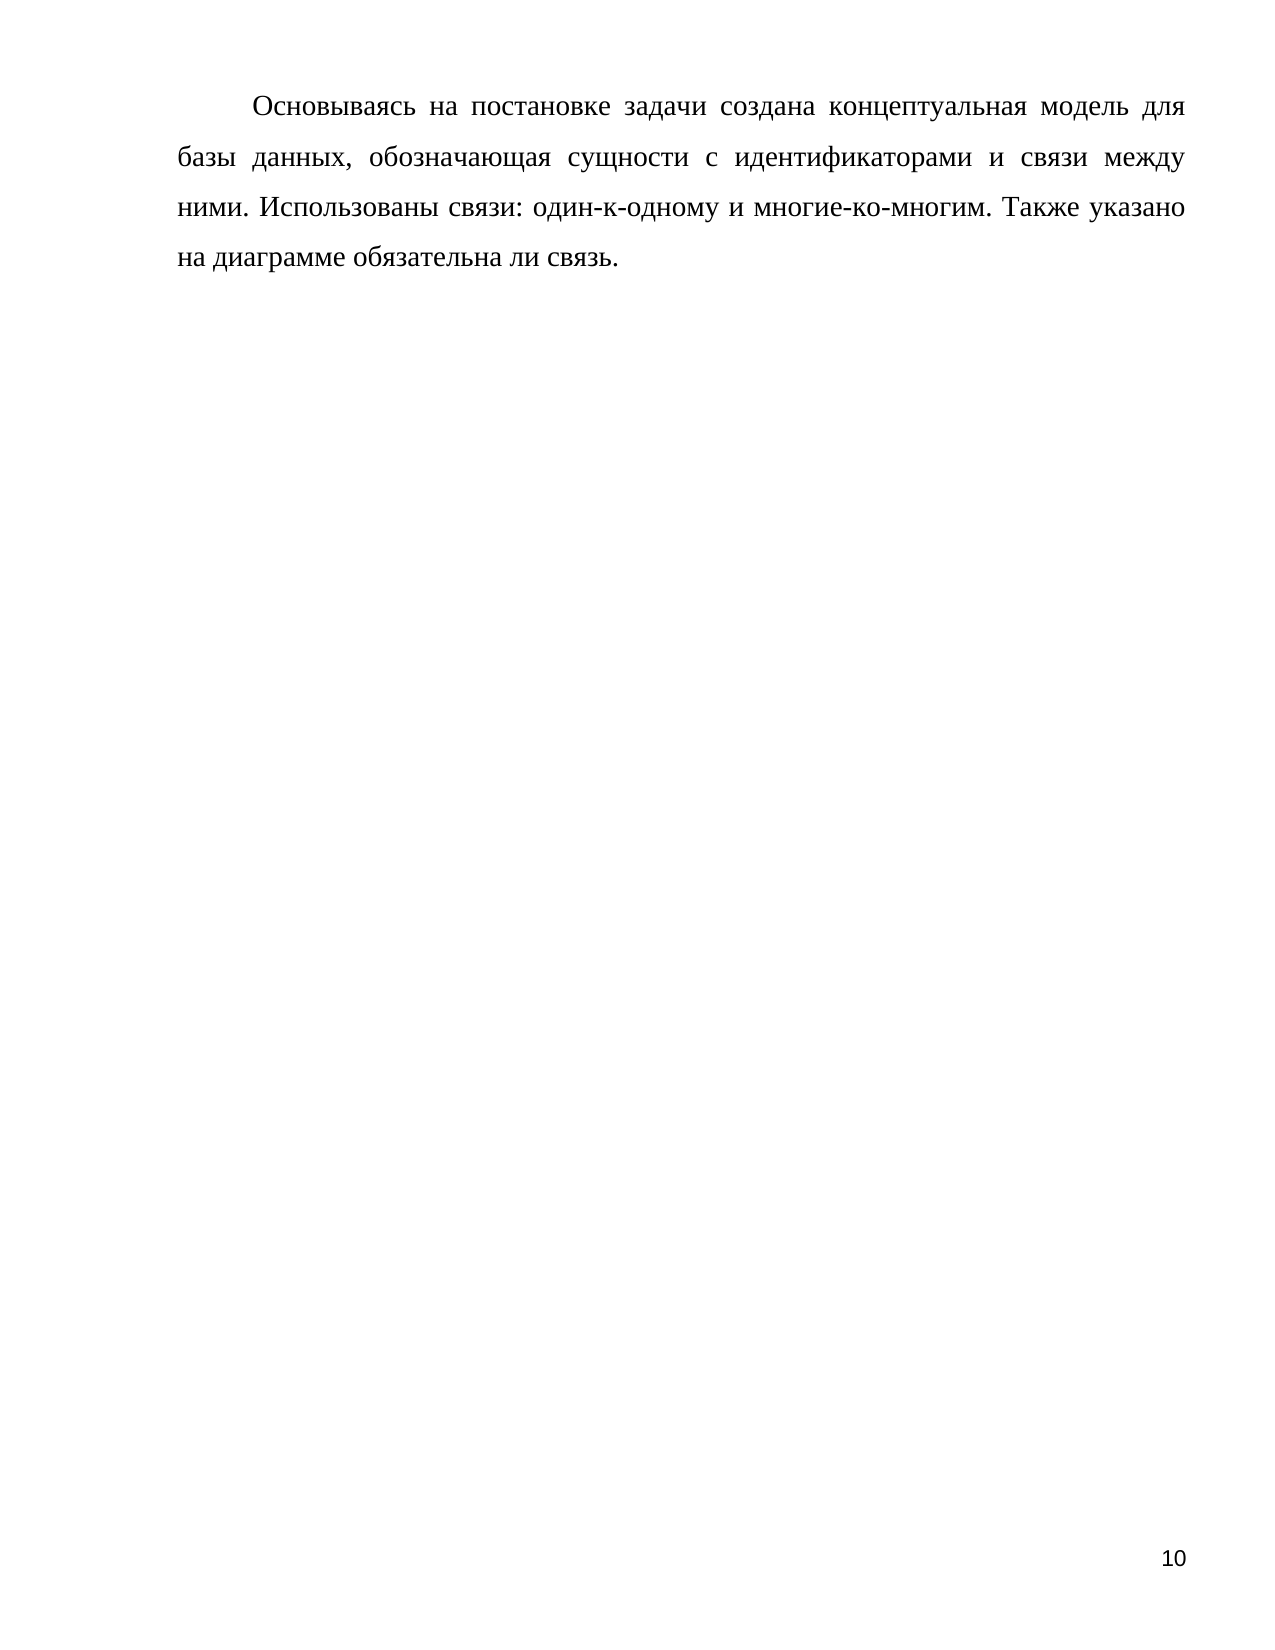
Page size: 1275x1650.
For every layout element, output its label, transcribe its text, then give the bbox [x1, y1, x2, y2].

text Основываясь на постановке задачи создана концептуальная модель для базы данных, обозначающая сущности с идентификаторами и связи между ними. Использованы связи: один-к-одному и многие-ко-многим. Также указано на диаграмме обязательна ли связь. [177, 88, 1186, 273]
